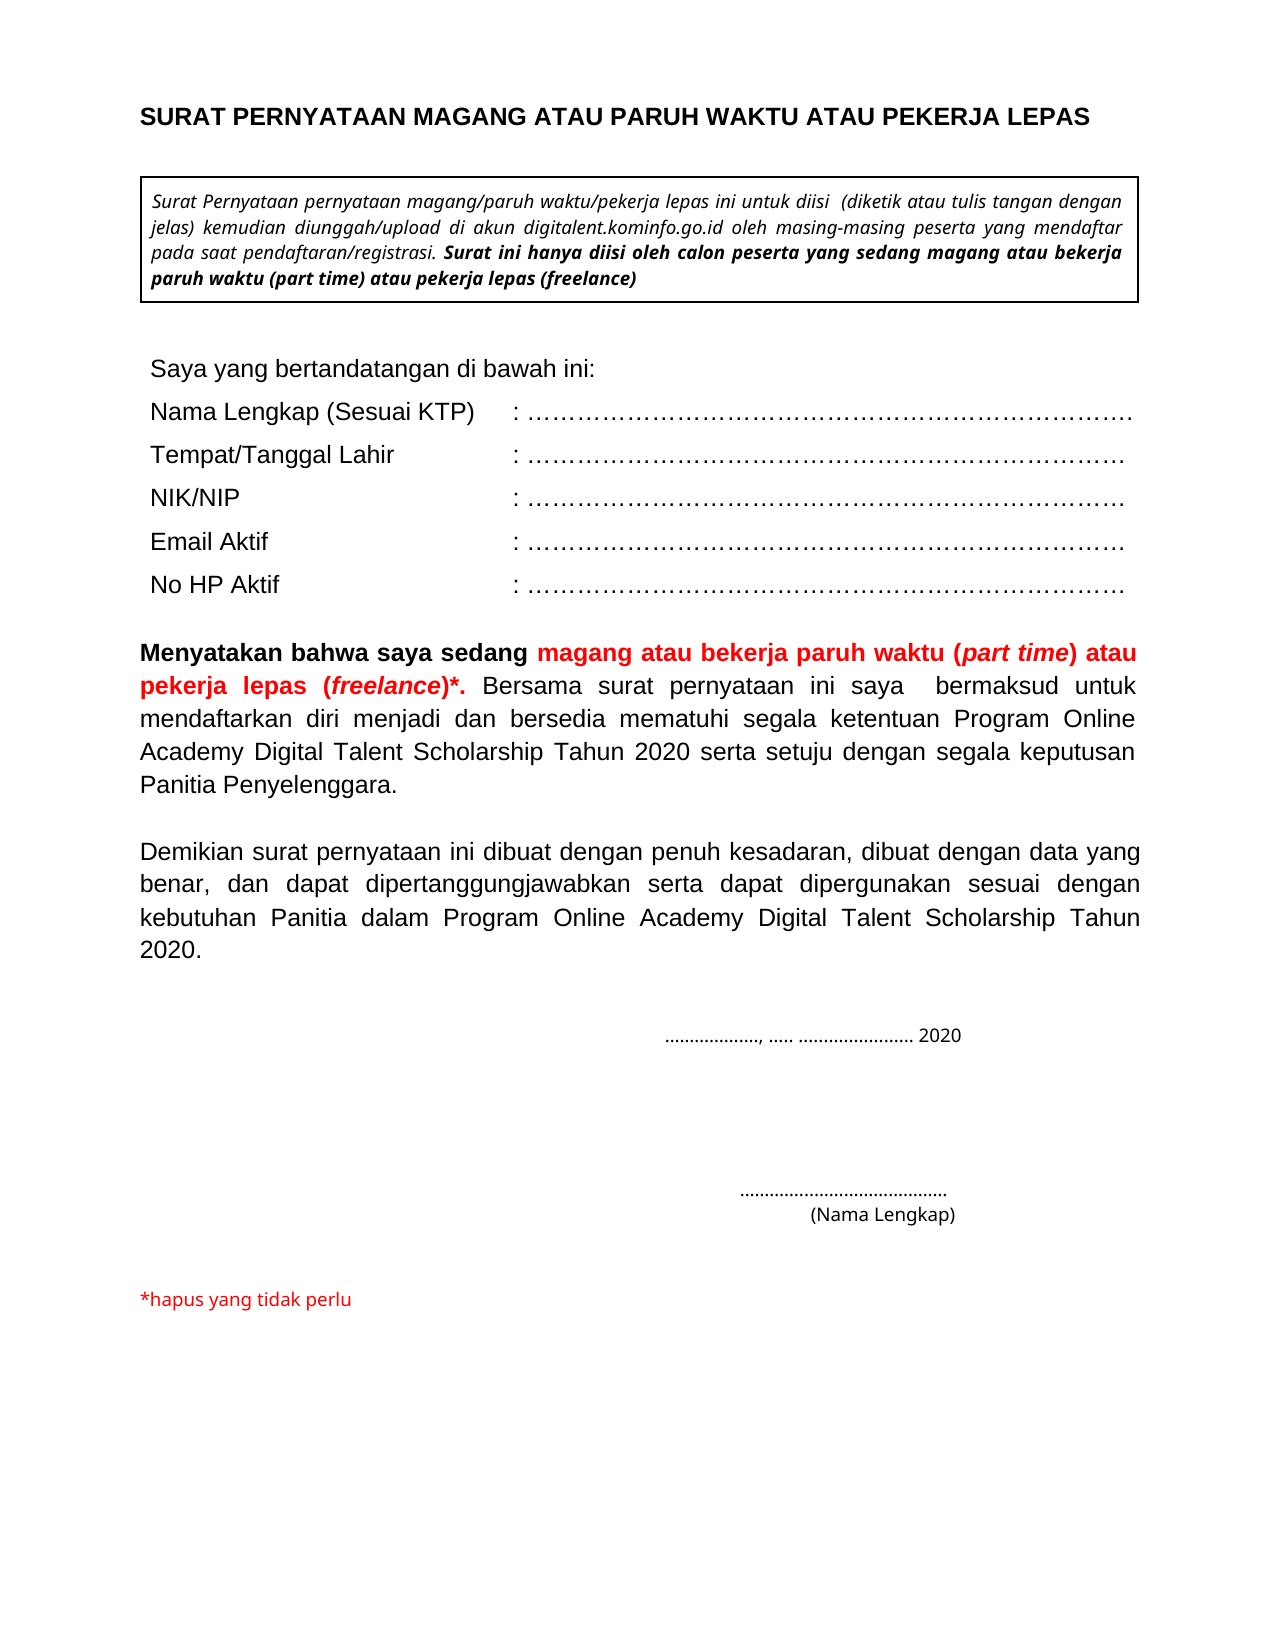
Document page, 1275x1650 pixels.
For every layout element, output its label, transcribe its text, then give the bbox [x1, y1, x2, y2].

text …………...……………………… [739, 1176, 1137, 1201]
subtitle SURAT PERNYATAAN MAGANG ATAU PARUH WAKTU ATAU PEKERJA LEPAS [139, 102, 1134, 131]
text ………………., ….. ....................... 2020 [664, 1023, 1113, 1048]
text Demikian surat pernyataan ini dibuat dengan penuh kesadaran, dibuat dengan data yang benar, dan dapat dipertanggungjawabkan serta dapat dipergunakan sesuai dengan kebutuhan Panitia dalam Program Online Academy Digital Talent Scholarship Tahun 2020. [139, 836, 1142, 964]
text NIK/NIP : ……………………………………………………………… [150, 483, 1137, 512]
table_header Surat Pernyataan pernyataan magang/paruh waktu/pekerja lepas ini untuk diisi (diketik atau tulis tangan dengan jelas) kemudian diunggah/upload di akun digitalent.kominfo.go.id oleh masing-masing peserta yang mendaftar pada saat pendaftaran/registrasi. Surat ini hanya diisi oleh calon peserta yang sedang magang atau bekerja paruh waktu (part time) atau pekerja lepas (freelance) [142, 178, 1137, 301]
text Tempat/Tanggal Lahir : ……………………………………………………………… [150, 440, 1137, 469]
text Email Aktif : ……………………………………………………………… [150, 527, 1137, 555]
text No HP Aktif : ……………………………………………………………… [150, 570, 1137, 598]
text *hapus yang tidak perlu [139, 1286, 1113, 1312]
text (Nama Lengkap) [796, 1201, 1137, 1227]
text Menyatakan bahwa saya sedang magang atau bekerja paruh waktu (part time) atau pekerja lepas (freelance)*. Bersama surat pernyataan ini saya bermaksud untuk mendaftarkan diri menjadi dan bersedia mematuhi segala ketentuan Program Online Academy Digital Talent Scholarship Tahun 2020 serta setuju dengan segala keputusan Panitia Penyelenggara. [139, 638, 1137, 799]
text Saya yang bertandatangan di bawah ini: [150, 354, 1137, 383]
text Nama Lengkap (Sesuai KTP) : ………………………………………………………………. [150, 397, 1137, 426]
